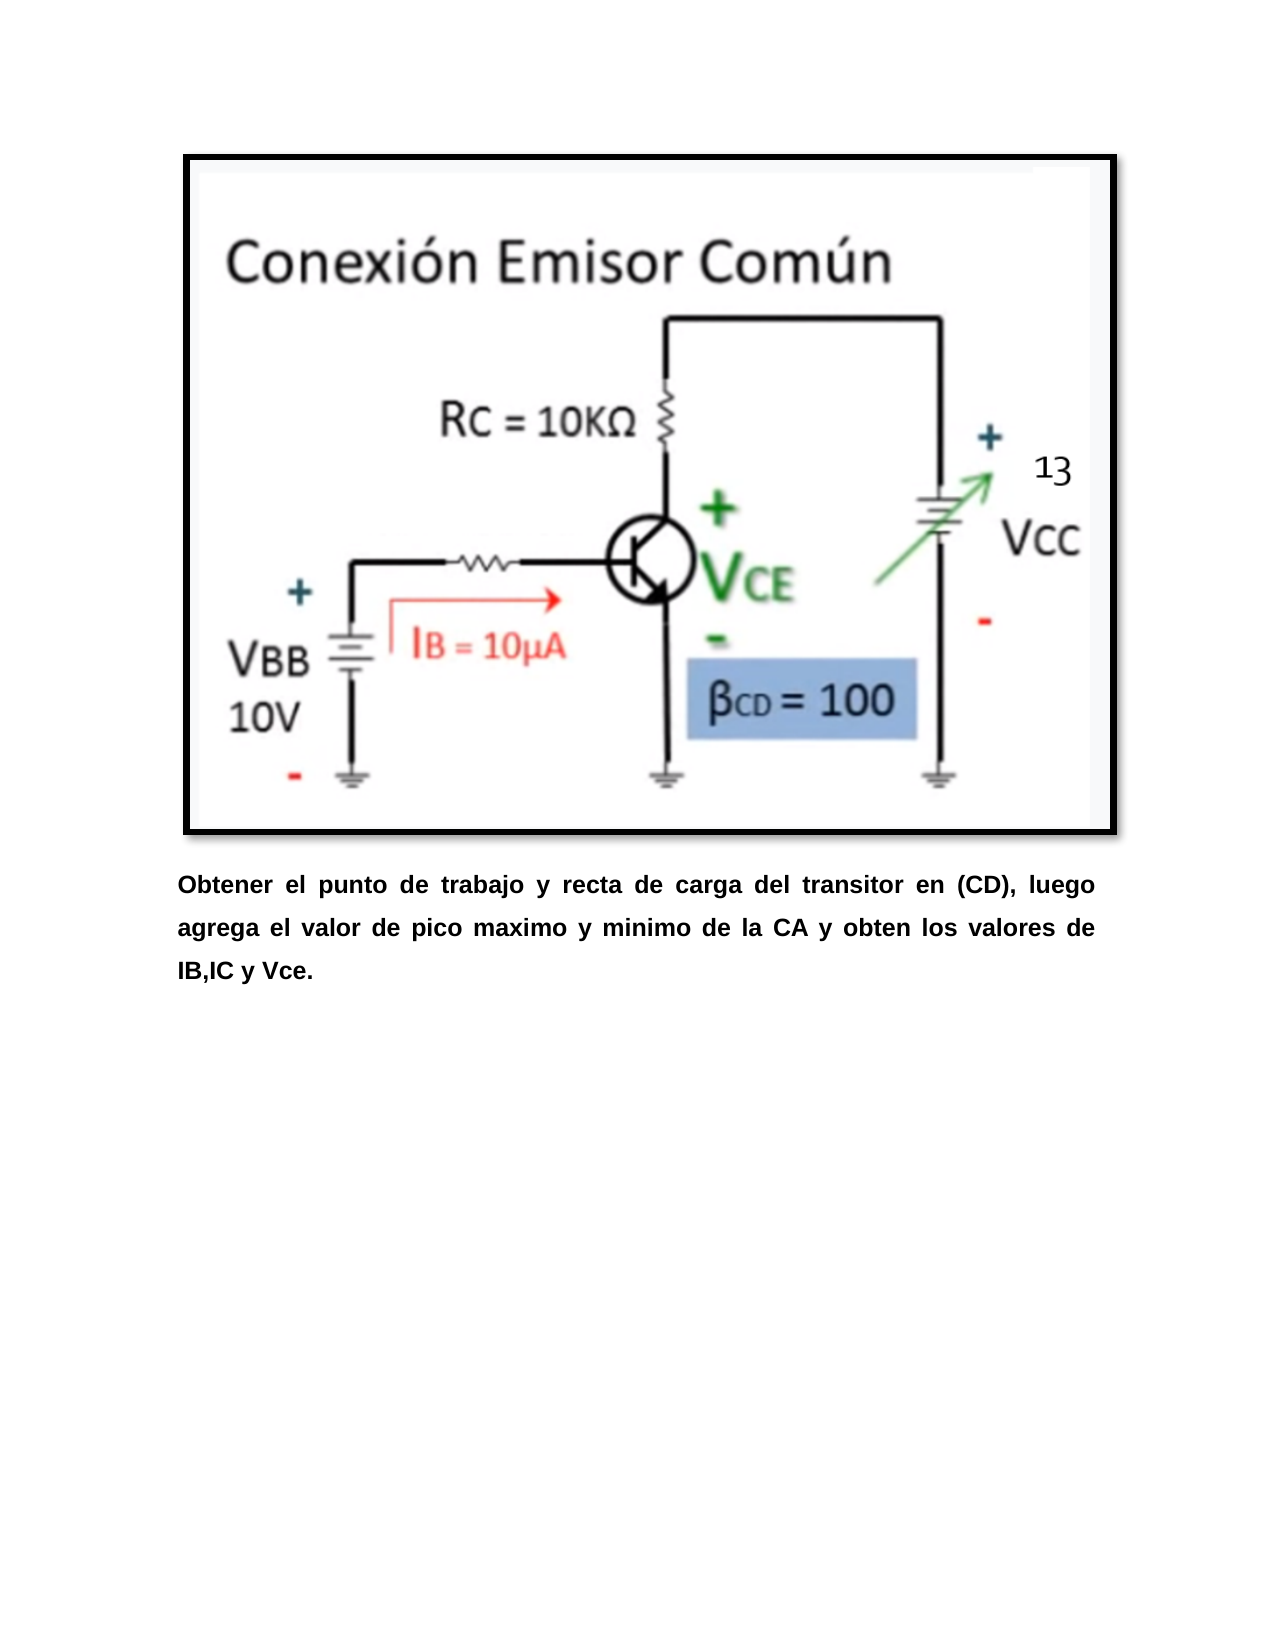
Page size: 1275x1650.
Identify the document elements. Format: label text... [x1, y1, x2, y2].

text Obtener el punto de trabajo y recta de carga del transitor en (CD), luego agrega el valor de pico maximo y minimo de la CA y obten los valores de IB,IC y Vce. [177, 870, 1098, 985]
picture [190, 160, 1110, 829]
